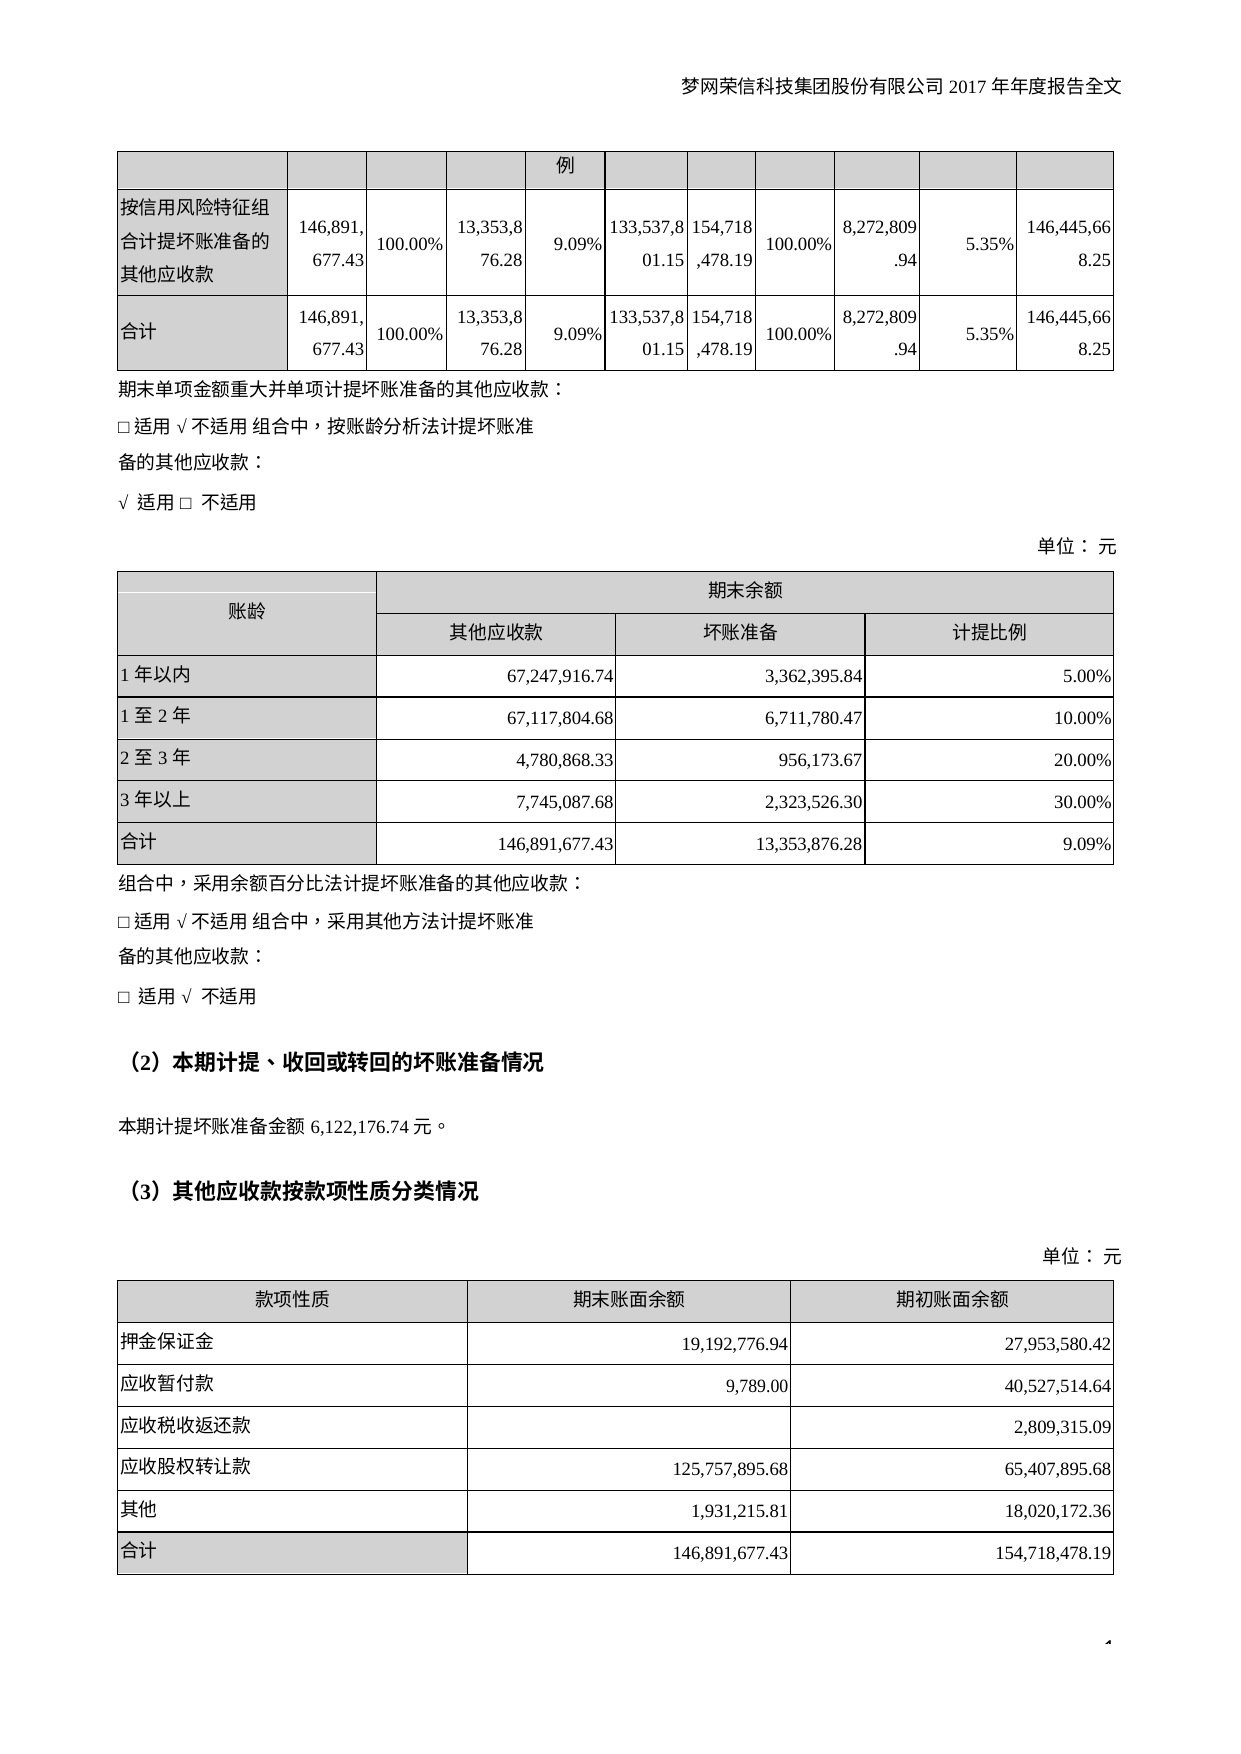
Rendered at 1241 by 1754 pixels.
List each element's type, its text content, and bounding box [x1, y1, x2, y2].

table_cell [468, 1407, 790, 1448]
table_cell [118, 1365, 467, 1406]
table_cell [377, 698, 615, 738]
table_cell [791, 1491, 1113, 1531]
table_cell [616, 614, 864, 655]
text □ 适用 √ 不适用 组合中，采用其他方法计提坏账准备的其他应收款： [118, 908, 551, 969]
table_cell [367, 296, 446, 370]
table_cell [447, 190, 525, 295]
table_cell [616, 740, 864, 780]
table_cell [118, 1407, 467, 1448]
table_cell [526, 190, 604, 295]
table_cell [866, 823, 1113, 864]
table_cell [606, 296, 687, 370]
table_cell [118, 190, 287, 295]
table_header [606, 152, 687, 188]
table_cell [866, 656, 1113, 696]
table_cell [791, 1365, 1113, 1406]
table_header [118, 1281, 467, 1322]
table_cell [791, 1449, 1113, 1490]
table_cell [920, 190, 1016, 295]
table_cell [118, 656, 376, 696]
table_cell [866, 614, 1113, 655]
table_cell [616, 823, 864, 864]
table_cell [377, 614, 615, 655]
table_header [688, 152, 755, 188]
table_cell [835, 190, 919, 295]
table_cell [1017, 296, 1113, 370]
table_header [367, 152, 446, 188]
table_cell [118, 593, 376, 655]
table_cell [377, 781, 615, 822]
subtitle （3）其他应收款按款项性质分类情况 [118, 1176, 1138, 1206]
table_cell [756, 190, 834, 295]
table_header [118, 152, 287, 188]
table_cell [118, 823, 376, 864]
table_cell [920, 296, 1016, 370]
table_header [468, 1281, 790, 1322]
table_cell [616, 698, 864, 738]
subtitle （2）本期计提、收回或转回的坏账准备情况 [118, 1046, 1138, 1076]
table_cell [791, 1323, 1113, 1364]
text 单位： 元 [102, 1243, 1122, 1268]
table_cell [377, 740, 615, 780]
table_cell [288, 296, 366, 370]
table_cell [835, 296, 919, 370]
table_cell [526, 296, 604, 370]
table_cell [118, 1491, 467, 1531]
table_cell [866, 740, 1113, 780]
text 单位： 元 [1037, 534, 1138, 559]
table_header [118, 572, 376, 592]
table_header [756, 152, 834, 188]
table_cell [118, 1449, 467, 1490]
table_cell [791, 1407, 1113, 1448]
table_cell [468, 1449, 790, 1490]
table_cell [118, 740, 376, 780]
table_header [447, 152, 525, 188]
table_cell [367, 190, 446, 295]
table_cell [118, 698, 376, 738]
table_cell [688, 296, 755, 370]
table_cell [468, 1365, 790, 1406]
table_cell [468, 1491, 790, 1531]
text √ 适用 □ 不适用 [118, 490, 570, 515]
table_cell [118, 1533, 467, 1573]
text 本期计提坏账准备金额 6,122,176.74 元。 [118, 1113, 1138, 1139]
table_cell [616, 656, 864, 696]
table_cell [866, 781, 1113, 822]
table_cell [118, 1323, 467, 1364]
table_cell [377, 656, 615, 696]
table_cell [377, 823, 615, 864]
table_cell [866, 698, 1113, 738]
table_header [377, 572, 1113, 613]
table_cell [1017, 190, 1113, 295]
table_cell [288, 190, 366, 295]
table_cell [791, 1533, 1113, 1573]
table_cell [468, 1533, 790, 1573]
text 期末单项金额重大并单项计提坏账准备的其他应收款： [118, 376, 570, 401]
text 组合中，采用余额百分比法计提坏账准备的其他应收款： [118, 870, 1138, 896]
text □ 适用 √ 不适用 组合中，按账龄分析法计提坏账准备的其他应收款： [118, 413, 551, 475]
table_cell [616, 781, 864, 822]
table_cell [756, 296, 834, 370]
text □ 适用 √ 不适用 [118, 984, 1138, 1009]
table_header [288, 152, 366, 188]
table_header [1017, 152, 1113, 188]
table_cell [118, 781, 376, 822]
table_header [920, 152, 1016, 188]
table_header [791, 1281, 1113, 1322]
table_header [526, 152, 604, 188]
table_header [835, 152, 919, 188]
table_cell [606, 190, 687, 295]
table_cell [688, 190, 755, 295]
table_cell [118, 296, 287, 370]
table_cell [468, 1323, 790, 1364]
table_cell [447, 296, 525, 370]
